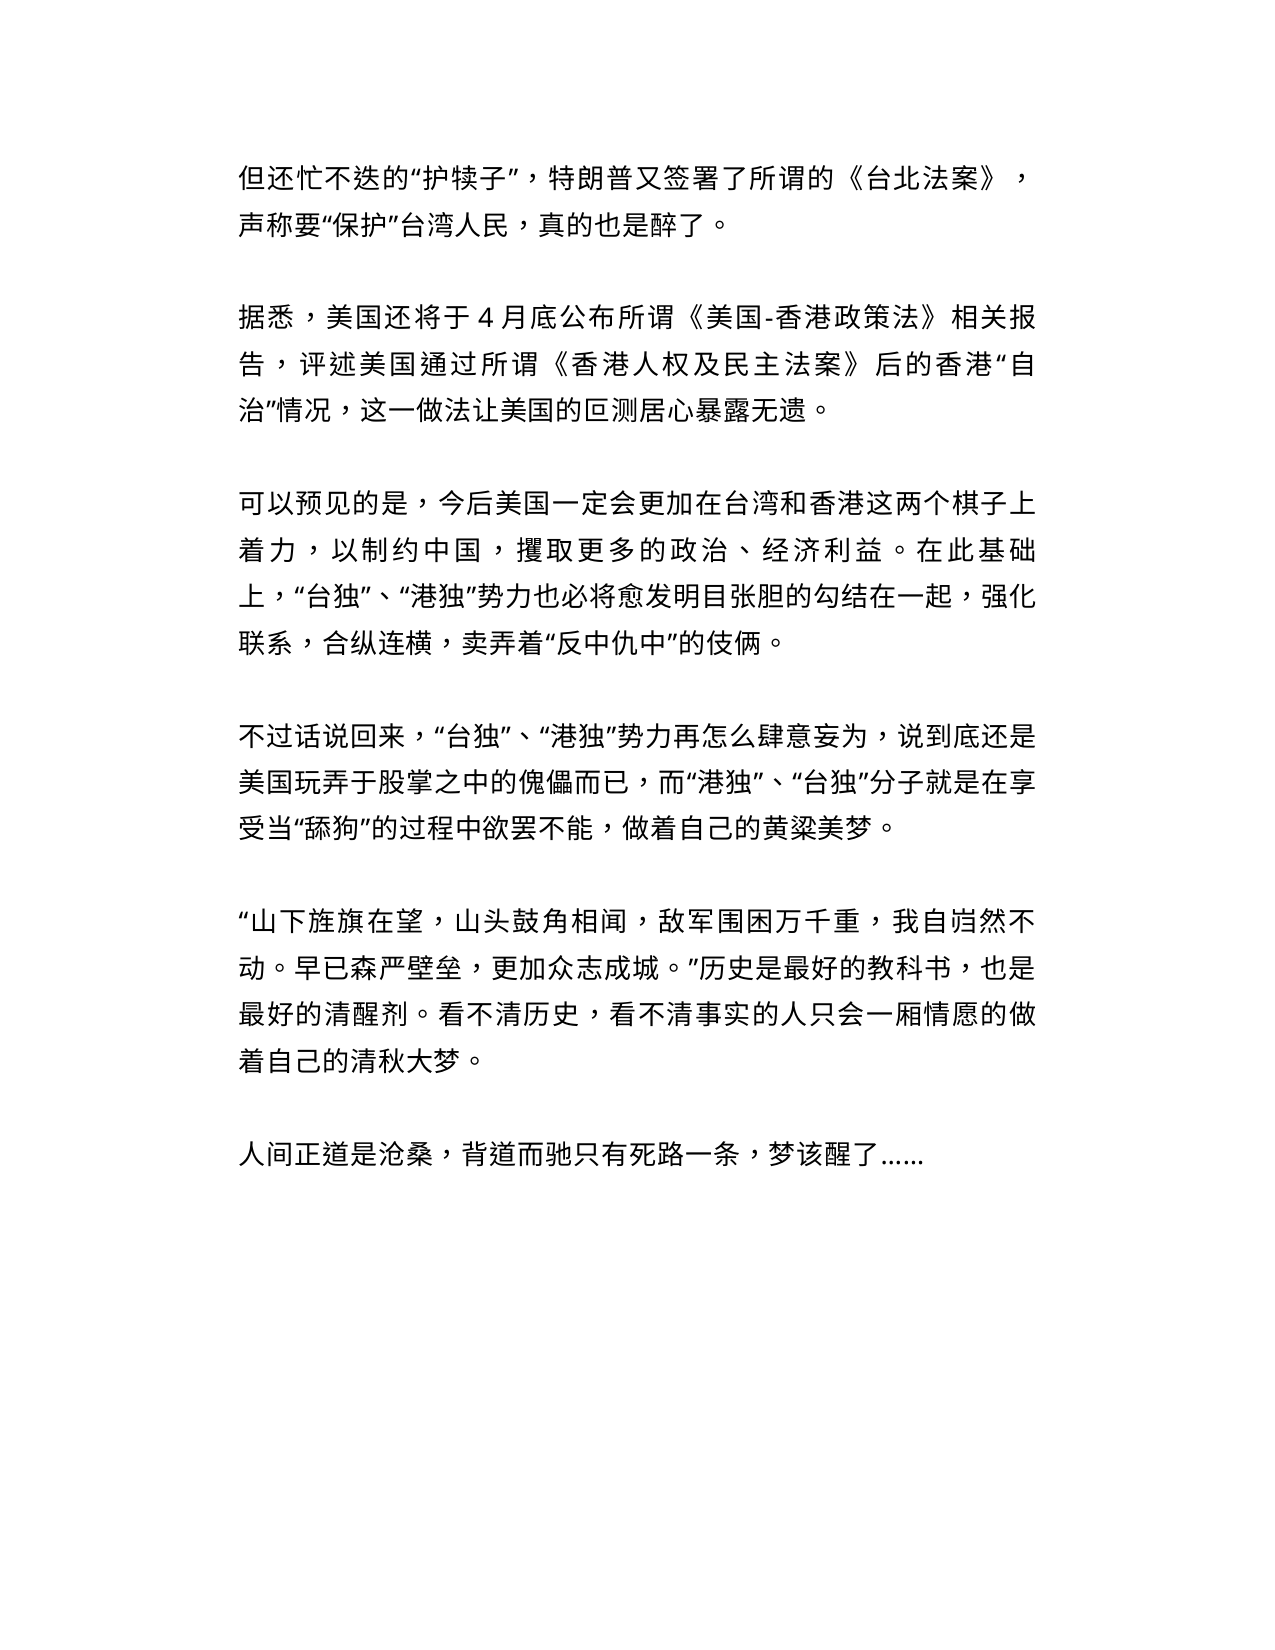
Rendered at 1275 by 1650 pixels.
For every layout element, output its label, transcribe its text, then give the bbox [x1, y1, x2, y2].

text 据悉，美国还将于4月底公布所谓《美国-香港政策法》相关报告，评述美国通过所谓《香港人权及民主法案》后的香港“自治”情况，这一做法让美国的叵测居心暴露无遗。 [226, 289, 1049, 429]
text 可以预见的是，今后美国一定会更加在台湾和香港这两个棋子上着力，以制约中国，攫取更多的政治、经济利益。在此基础上，“台独”、“港独”势力也必将愈发明目张胆的勾结在一起，强化联系，合纵连横，卖弄着“反中仇中”的伎俩。 [226, 475, 1049, 661]
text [226, 150, 1049, 243]
text 不过话说回来，“台独”、“港独”势力再怎么肆意妄为，说到底还是美国玩弄于股掌之中的傀儡而已，而“港独”、“台独”分子就是在享受当“舔狗”的过程中欲罢不能，做着自己的黄粱美梦。 [226, 707, 1049, 847]
text 人间正道是沧桑，背道而驰只有死路一条，梦该醒了…… [226, 1126, 1049, 1172]
text “山下旌旗在望，山头鼓角相闻，敌军围困万千重，我自岿然不动。早已森严壁垒，更加众志成城。”历史是最好的教科书，也是最好的清醒剂。看不清历史，看不清事实的人只会一厢情愿的做着自己的清秋大梦。 [226, 893, 1049, 1079]
